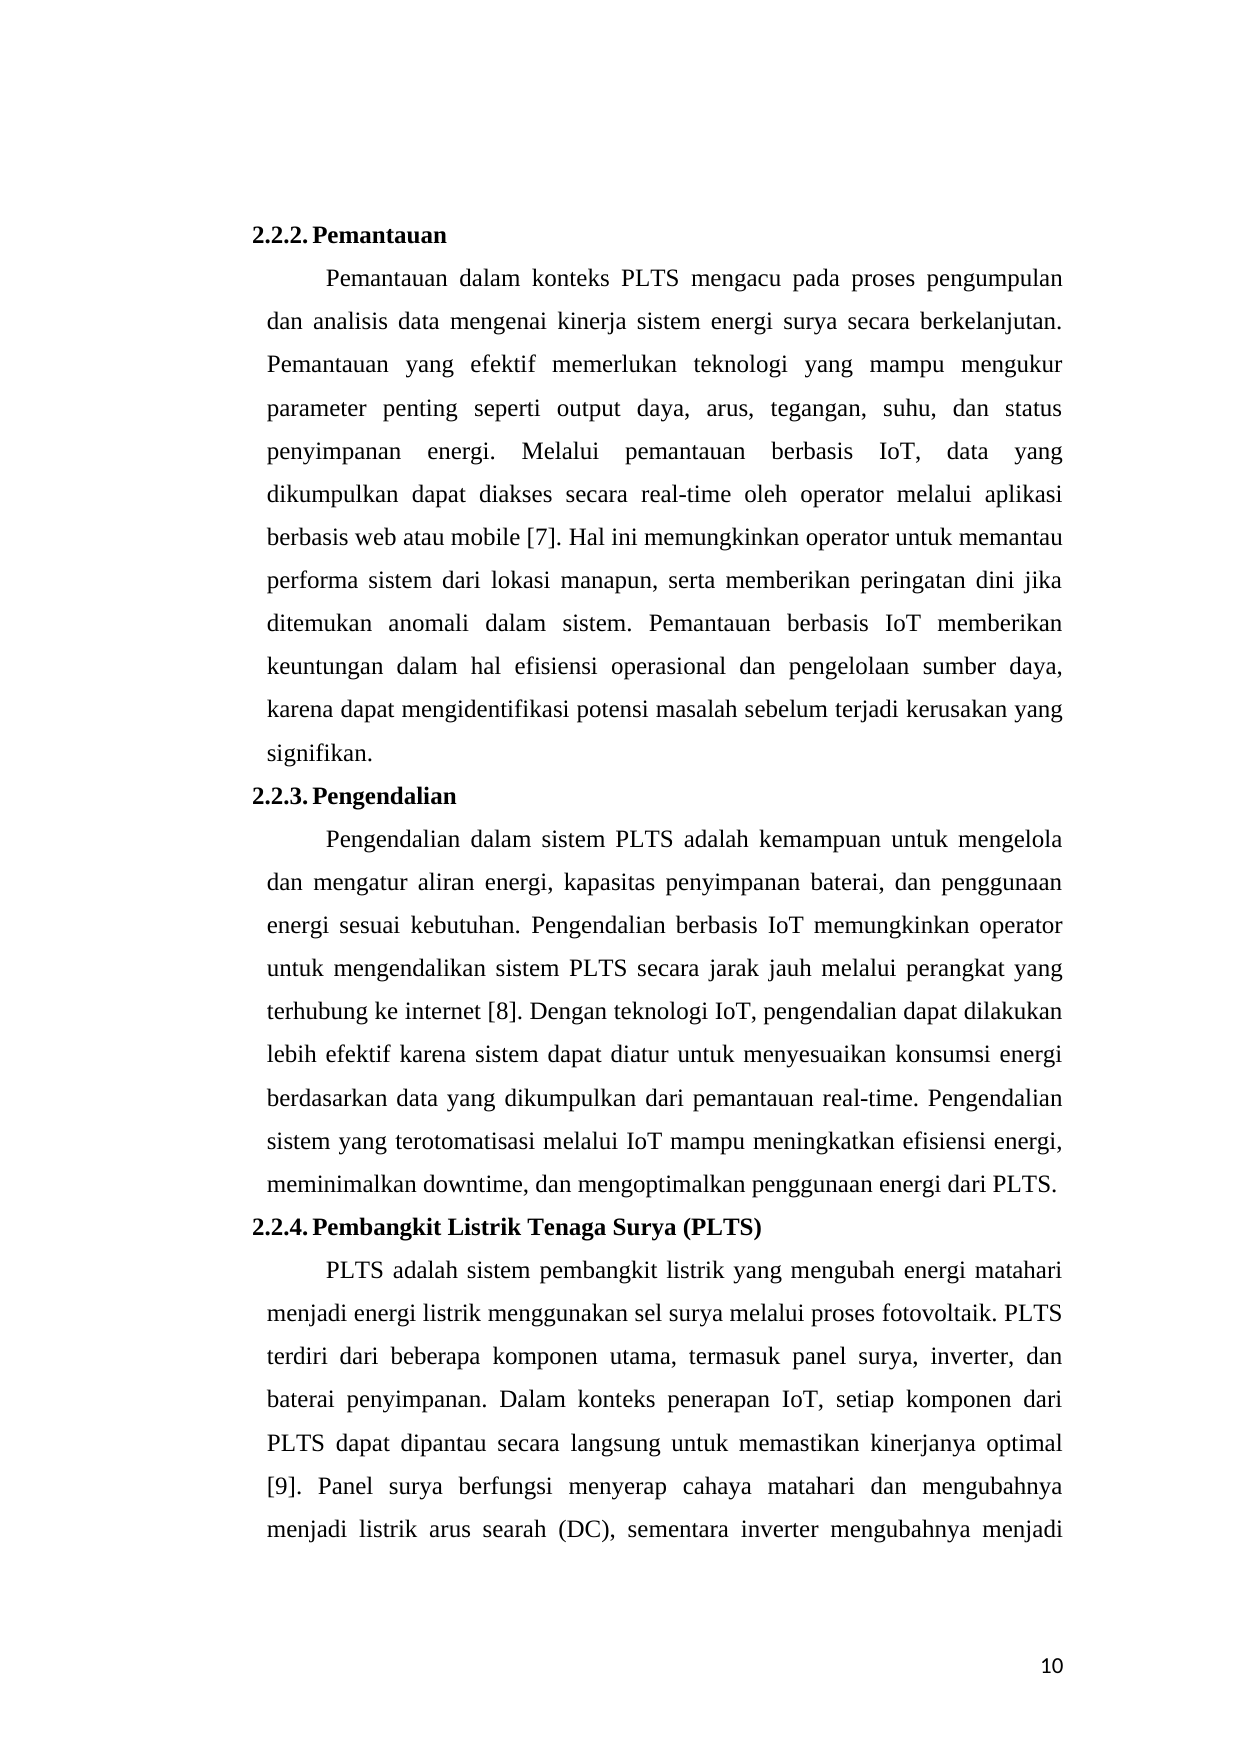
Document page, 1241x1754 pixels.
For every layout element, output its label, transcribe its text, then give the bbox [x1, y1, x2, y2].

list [267, 1255, 1063, 1543]
list Pembangkit Listrik Tenaga Surya (PLTS) [252, 1212, 1063, 1241]
list Pemantauan [252, 220, 1063, 249]
list Pengendalian dalam sistem PLTS adalah kemampuan untuk mengelola dan mengatur aliran energi, kapasitas penyimpanan baterai, dan penggunaan energi sesuai kebutuhan. Pengendalian berbasis IoT memungkinkan operator untuk mengendalikan sistem PLTS secara jarak jauh melalui perangkat yang terhubung ke internet [8]. Dengan teknologi IoT, pengendalian dapat dilakukan lebih efektif karena sistem dapat diatur untuk menyesuaikan konsumsi energi berdasarkan data yang dikumpulkan dari pemantauan real-time. Pengendalian sistem yang terotomatisasi melalui IoT mampu meningkatkan efisiensi energi, meminimalkan downtime, dan mengoptimalkan penggunaan energi dari PLTS. [267, 824, 1063, 1198]
list Pengendalian [252, 781, 1063, 809]
list Pemantauan dalam konteks PLTS mengacu pada proses pengumpulan dan analisis data mengenai kinerja sistem energi surya secara berkelanjutan. Pemantauan yang efektif memerlukan teknologi yang mampu mengukur parameter penting seperti output daya, arus, tegangan, suhu, dan status penyimpanan energi. Melalui pemantauan berbasis IoT, data yang dikumpulkan dapat diakses secara real-time oleh operator melalui aplikasi berbasis web atau mobile [7]. Hal ini memungkinkan operator untuk memantau performa sistem dari lokasi manapun, serta memberikan peringatan dini jika ditemukan anomali dalam sistem. Pemantauan berbasis IoT memberikan keuntungan dalam hal efisiensi operasional dan pengelolaan sumber daya, karena dapat mengidentifikasi potensi masalah sebelum terjadi kerusakan yang signifikan. [267, 263, 1063, 766]
